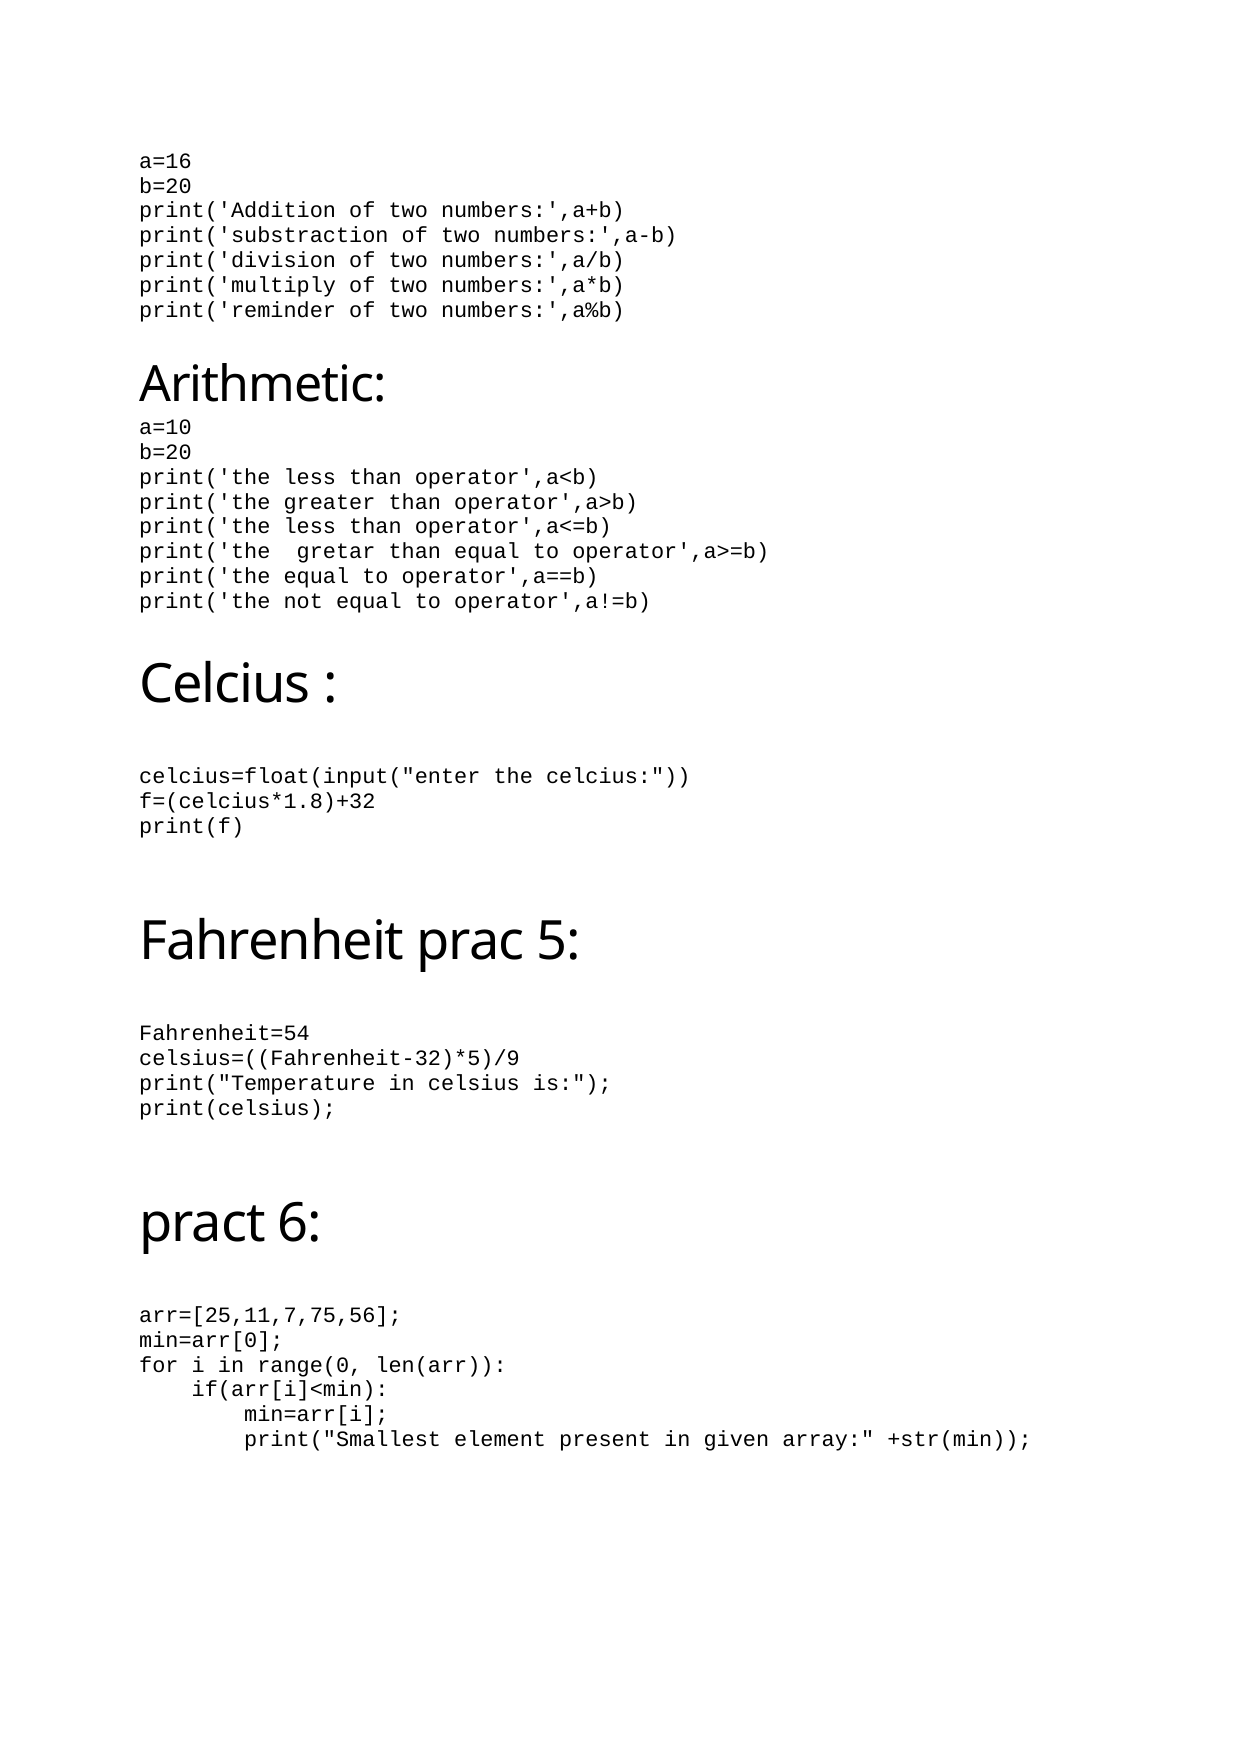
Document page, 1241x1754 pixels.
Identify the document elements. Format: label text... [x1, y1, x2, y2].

text f=(celcius*1.8)+32 [139, 790, 1101, 815]
text print('the greater than operator',a>b) [139, 491, 1101, 516]
text print("Smallest element present in given array:" +str(min)); [139, 1428, 1101, 1453]
text min=arr[i]; [139, 1403, 1101, 1428]
title Fahrenheit prac 5: [139, 902, 1101, 975]
text print("Temperature in celsius is:"); [139, 1072, 1101, 1097]
text celsius=((Fahrenheit-32)*5)/9 [139, 1047, 1101, 1072]
text print('reminder of two numbers:',a%b) [139, 299, 1101, 323]
title pract 6: [139, 1183, 1101, 1257]
text if(arr[i]<min): [139, 1378, 1101, 1403]
text b=20 [139, 175, 1101, 199]
text Fahrenheit=54 [139, 1022, 1101, 1047]
text print('division of two numbers:',a/b) [139, 249, 1101, 274]
text min=arr[0]; [139, 1329, 1101, 1354]
text arr=[25,11,7,75,56]; [139, 1304, 1101, 1329]
text a=16 [139, 150, 1101, 175]
text print('the less than operator',a<b) [139, 466, 1101, 491]
text for i in range(0, len(arr)): [139, 1354, 1101, 1378]
text print('the less than operator',a<=b) [139, 516, 1101, 540]
text b=20 [139, 441, 1101, 466]
title Celcius : [139, 644, 1101, 718]
text print('substraction of two numbers:',a-b) [139, 224, 1101, 249]
text print('multiply of two numbers:',a*b) [139, 274, 1101, 299]
text print(f) [139, 815, 1101, 839]
text celcius=float(input("enter the celcius:")) [139, 765, 1101, 790]
text print('the gretar than equal to operator',a>=b) [139, 540, 1101, 565]
title Arithmetic: [139, 348, 1101, 416]
text print('the equal to operator',a==b) [139, 565, 1101, 590]
text print('the not equal to operator',a!=b) [139, 590, 1101, 615]
text print(celsius); [139, 1097, 1101, 1121]
text a=10 [139, 416, 1101, 441]
text print('Addition of two numbers:',a+b) [139, 199, 1101, 224]
